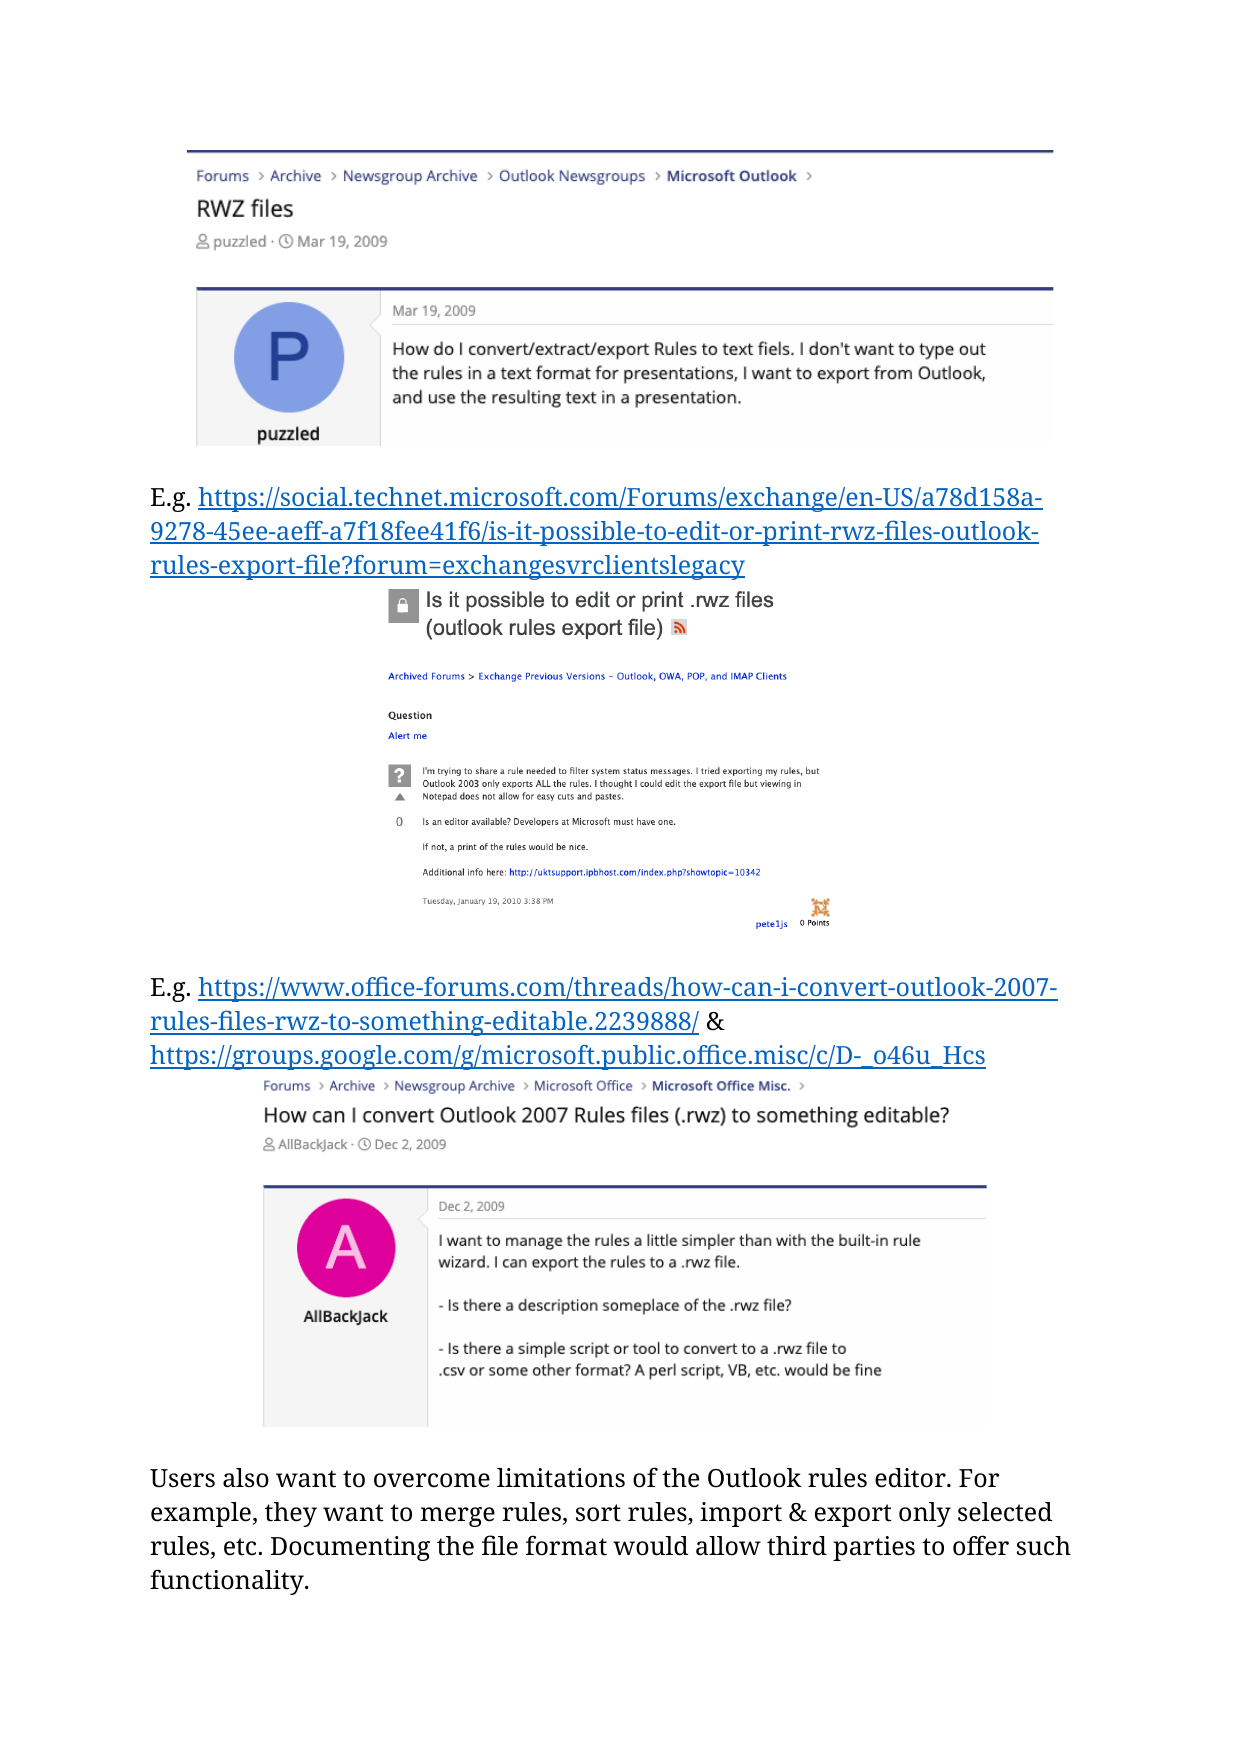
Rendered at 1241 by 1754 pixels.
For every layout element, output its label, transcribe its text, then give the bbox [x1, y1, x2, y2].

text Users also want to overcome limitations of the Outlook rules editor. For example, they want to merge rules, sort rules, import & export only selected rules, etc. Documenting the file format would allow third parties to offer such functionality. [150, 1460, 1090, 1597]
text E.g. https://www.office-forums.com/threads/how-can-i-convert-outlook-2007-rules-files-rwz-to-something-editable.2239888/ & https://groups.google.com/g/microsoft.public.office.misc/c/D-_o46u_Hcs [150, 970, 1090, 1072]
picture [381, 581, 860, 936]
picture [253, 1072, 987, 1427]
picture [186, 150, 1054, 446]
text E.g. https://social.technet.microsoft.com/Forums/exchange/en-US/a78d158a-9278-45ee-aeff-a7f18fee41f6/is-it-possible-to-edit-or-print-rwz-files-outlook-rules-export-file?forum=exchangesvrclientslegacy [150, 479, 1090, 582]
